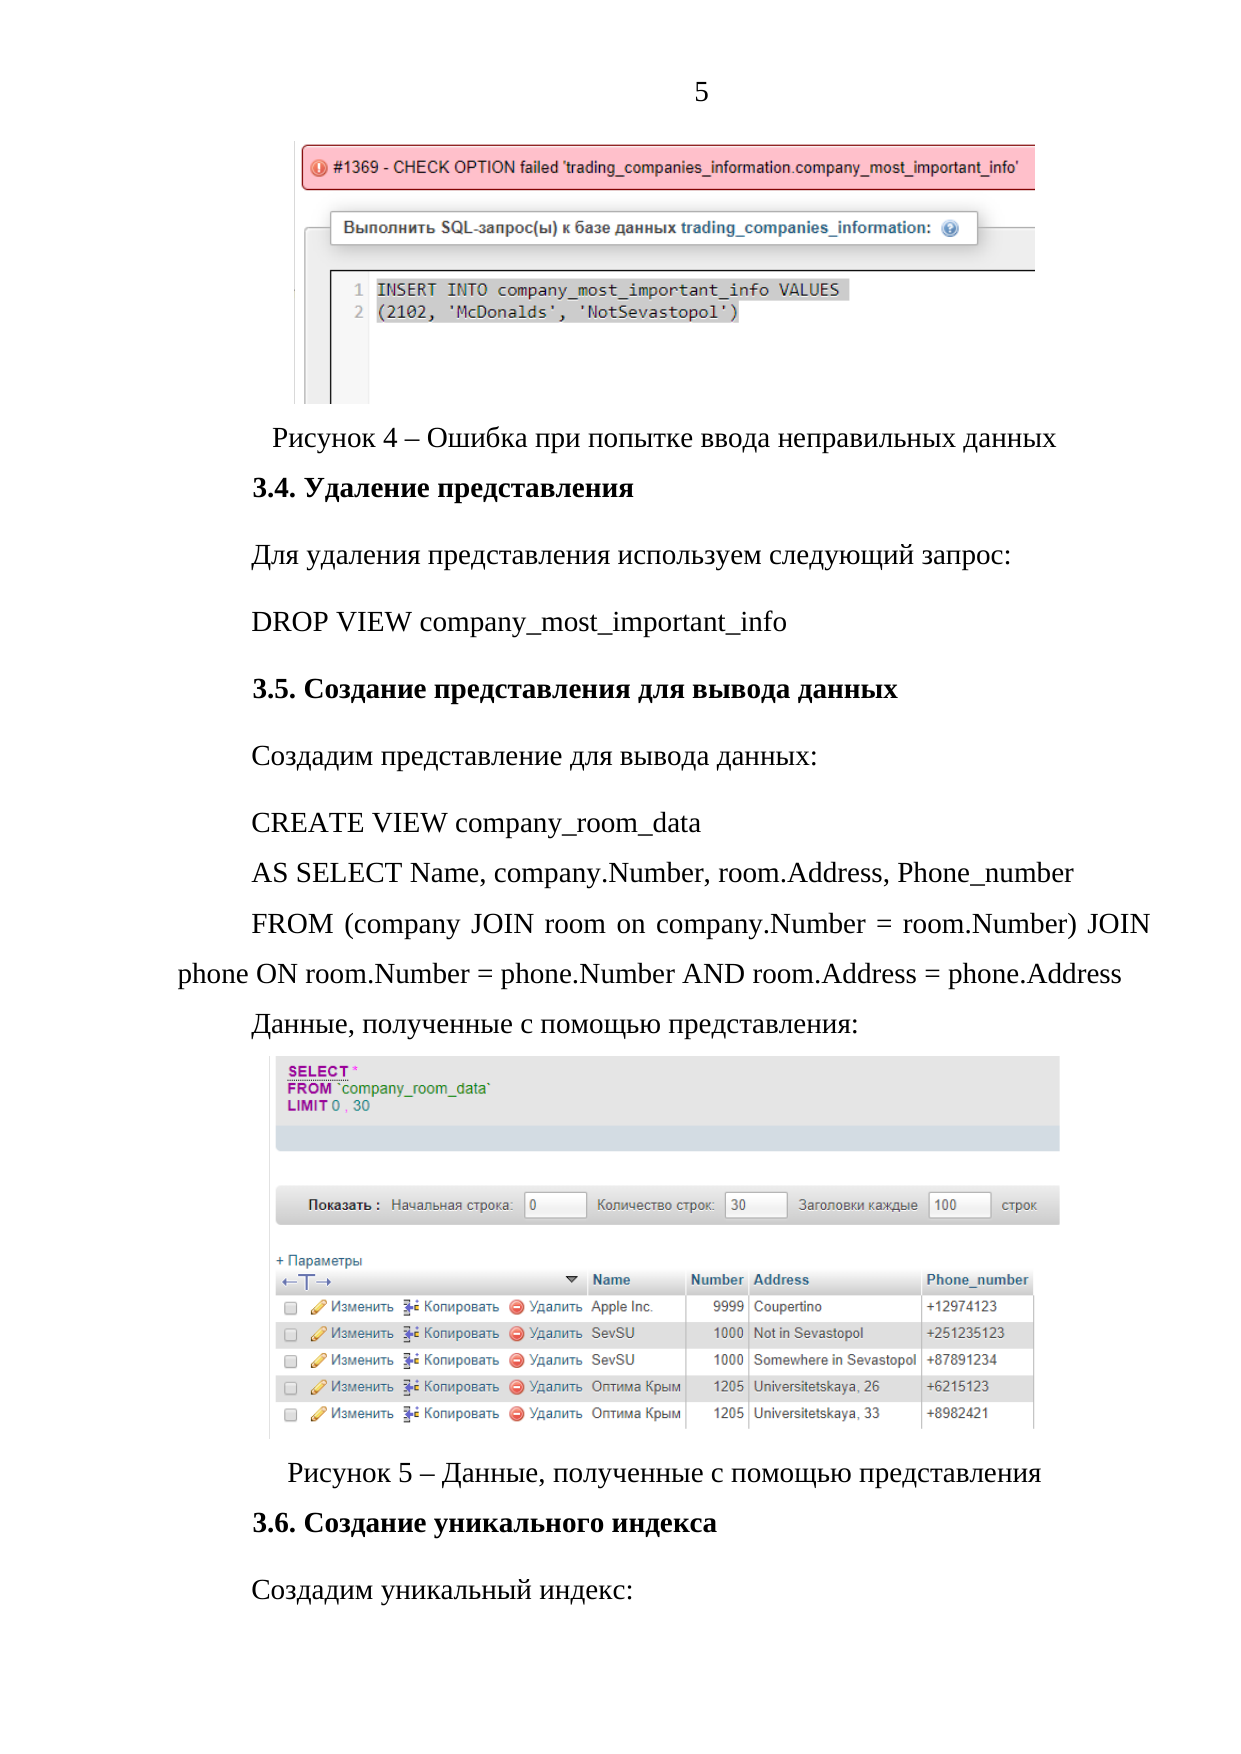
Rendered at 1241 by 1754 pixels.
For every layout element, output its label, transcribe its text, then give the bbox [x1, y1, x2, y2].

text Рисунок 4 – Ошибка при попытке ввода неправильных данных [177, 420, 1152, 454]
text Для удаления представления используем следующий запрос: [177, 537, 1152, 571]
text CREATE VIEW company_room_data [177, 805, 1152, 839]
subtitle Создание уникального индекса [252, 1505, 1152, 1539]
text AS SELECT Name, company.Number, room.Address, Phone_number [177, 856, 1152, 889]
text Создадим уникальный индекс: [177, 1572, 1152, 1606]
picture [294, 141, 1035, 404]
subtitle Создание представления для вывода данных [252, 671, 1152, 705]
text Данные, полученные с помощью представления: [177, 1007, 1152, 1040]
text Рисунок 5 – Данные, полученные с помощью представления [177, 1455, 1152, 1488]
text Создадим представление для вывода данных: [177, 738, 1152, 772]
text DROP VIEW company_most_important_info [177, 604, 1152, 638]
picture [269, 1056, 1060, 1439]
text FROM (company JOIN room on company.Number = room.Number) JOIN phone ON room.Number = phone.Number AND room.Address = phone.Address [177, 906, 1152, 990]
subtitle Удаление представления [252, 470, 1152, 504]
